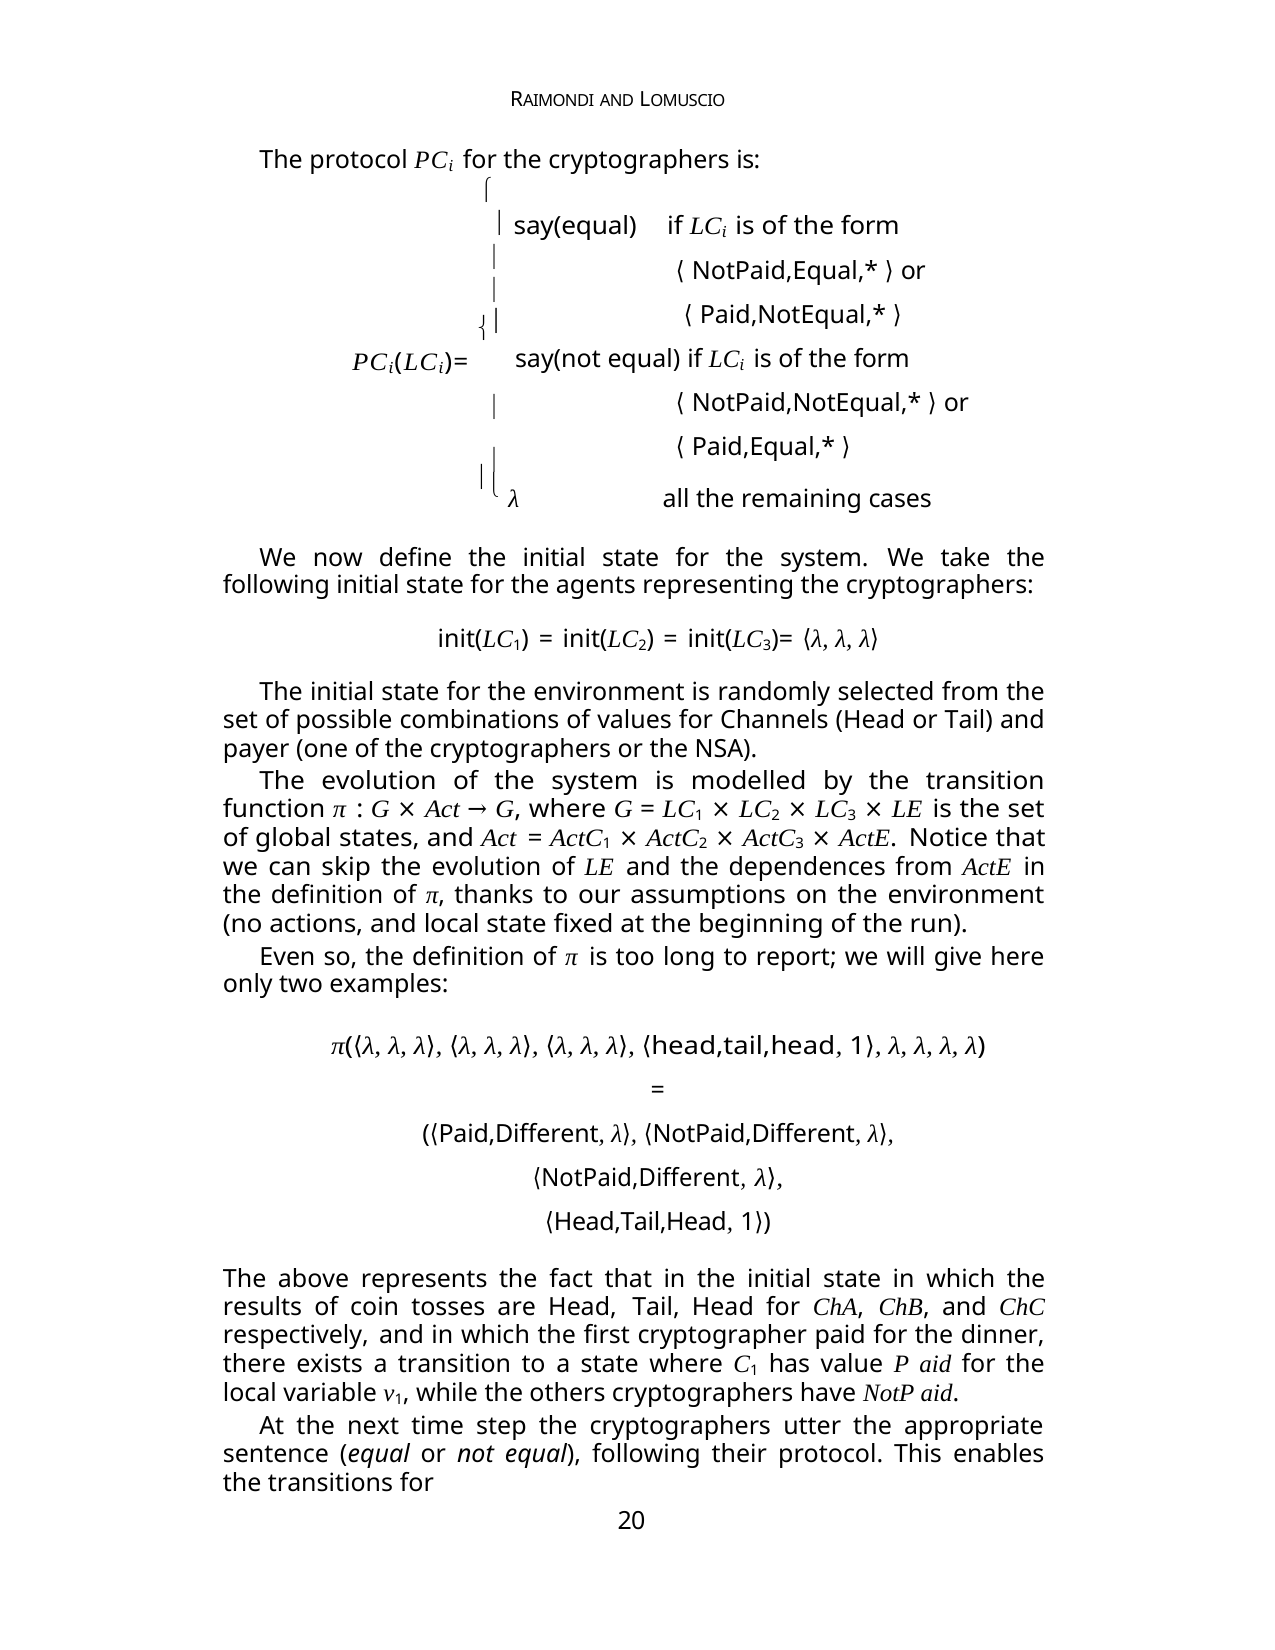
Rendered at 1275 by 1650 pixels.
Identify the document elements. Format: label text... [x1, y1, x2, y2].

text Even so, the definition of π is too long to report; we will give here only two examples: [223, 942, 1045, 1000]
text ⟨ NotPaid,NotEqual,* ⟩ or [676, 385, 1096, 419]
text  say(equal) if LCi is of the form [284, 177, 1096, 242]
text PCi(LCi)=  [352, 315, 511, 378]
text The above represents the fact that in the initial state in which the results of coin tosses are Head, Tail, Head for ChA, ChB, and ChC respectively, and in which the first cryptographer paid for the dinner, there exists a transition to a state where C1 has value P aid for the local variable v1, while the others cryptographers have NotP aid. [223, 1264, 1045, 1409]
text ⟨Head,Tail,Head, 1⟩) [220, 1204, 1096, 1238]
text The initial state for the environment is randomly selected from the set of possible combinations of values for Channels (Head or Tail) and payer (one of the cryptographers or the NSA). [223, 678, 1045, 764]
text  λ all the remaining cases [311, 473, 1096, 516]
text = [220, 1071, 1096, 1106]
text ⟨NotPaid,Different, λ⟩, [220, 1159, 1096, 1193]
text say(not equal) if LCi is of the form [515, 341, 1096, 375]
text The evolution of the system is modelled by the transition function π : G × Act → G, where G = LC1 × LC2 × LC3 × LE is the set of global states, and Act = ActC1 × ActC2 × ActC3 × ActE. Notice that we can skip the evolution of LE and the dependences from ActE in the definition of π, thanks to our assumptions on the environment (no actions, and local state fixed at the beginning of the run). [223, 766, 1045, 940]
text init(LC1) = init(LC2) = init(LC3)= ⟨λ, λ, λ⟩ [221, 620, 1096, 654]
text ⟨ Paid,NotEqual,* ⟩ [684, 297, 1096, 331]
text  [488, 277, 511, 306]
text At the next time step the cryptographers utter the appropriate sentence (equal or not equal), following their protocol. This enables the transitions for [223, 1412, 1045, 1498]
text  [488, 393, 511, 422]
text π(⟨λ, λ, λ⟩, ⟨λ, λ, λ⟩, ⟨λ, λ, λ⟩, ⟨head,tail,head, 1⟩, λ, λ, λ, λ) [221, 1027, 1096, 1061]
text We now define the initial state for the system. We take the following initial state for the agents representing the cryptographers: [223, 543, 1045, 601]
text ⟨ Paid,Equal,* ⟩ [676, 429, 1096, 463]
text ⟨ NotPaid,Equal,* ⟩ or [676, 253, 1096, 287]
text (⟨Paid,Different, λ⟩, ⟨NotPaid,Different, λ⟩, [220, 1115, 1096, 1149]
text The protocol PCi for the cryptographers is: [259, 142, 1096, 176]
